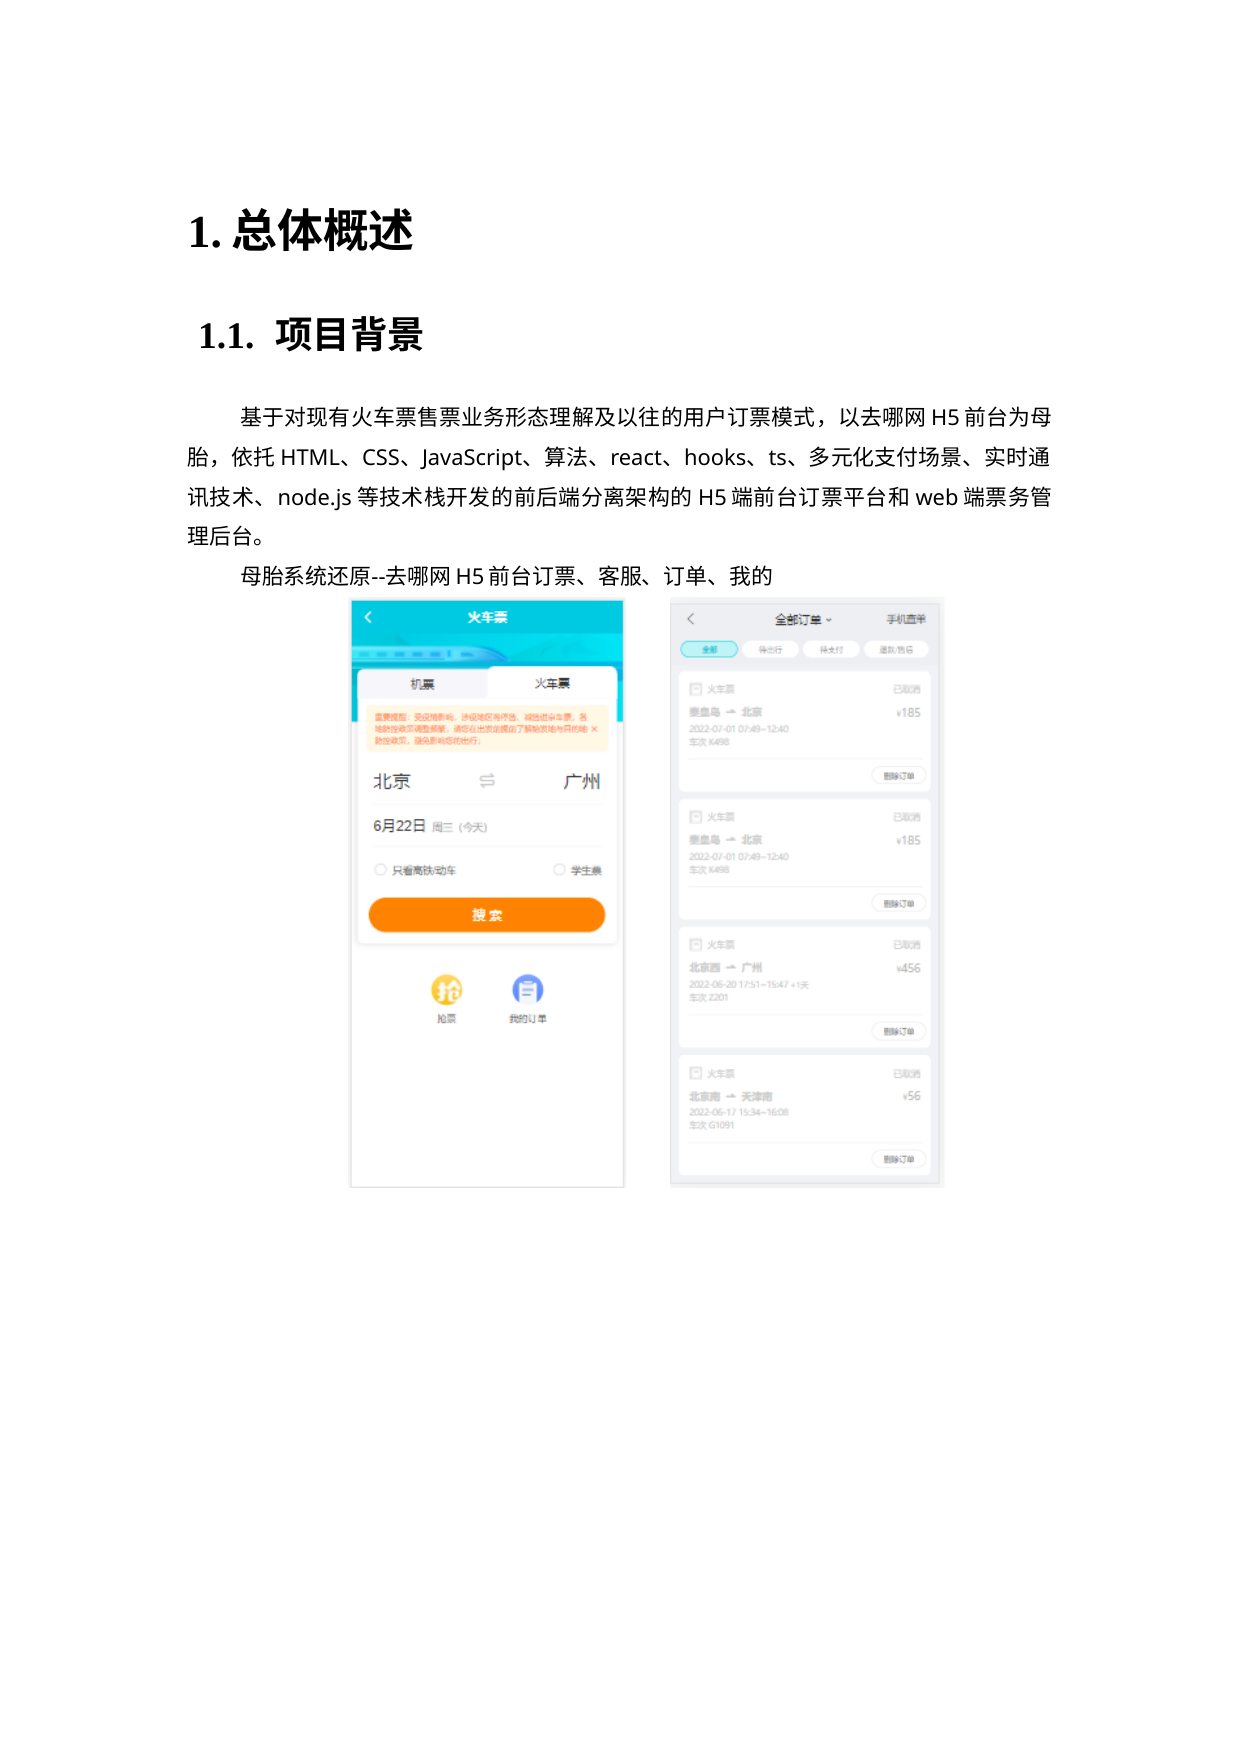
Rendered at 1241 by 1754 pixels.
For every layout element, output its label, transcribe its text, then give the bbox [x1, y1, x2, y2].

subtitle 总体概述 [187, 188, 1053, 267]
text 母胎系统还原--去哪网H5前台订票、客服、订单、我的 [187, 555, 1053, 595]
subtitle 项目背景 [79, 292, 1053, 371]
text 基于对现有火车票售票业务形态理解及以往的用户订票模式，以去哪网H5前台为母胎，依托HTML、CSS、JavaScript、算法、react、hooks、ts、多元化支付场景、实时通讯技术、node.js等技术栈开发的前后端分离架构的H5端前台订票平台和web端票务管理后台。 [187, 396, 1053, 555]
picture [670, 597, 945, 1188]
picture [348, 597, 627, 1188]
